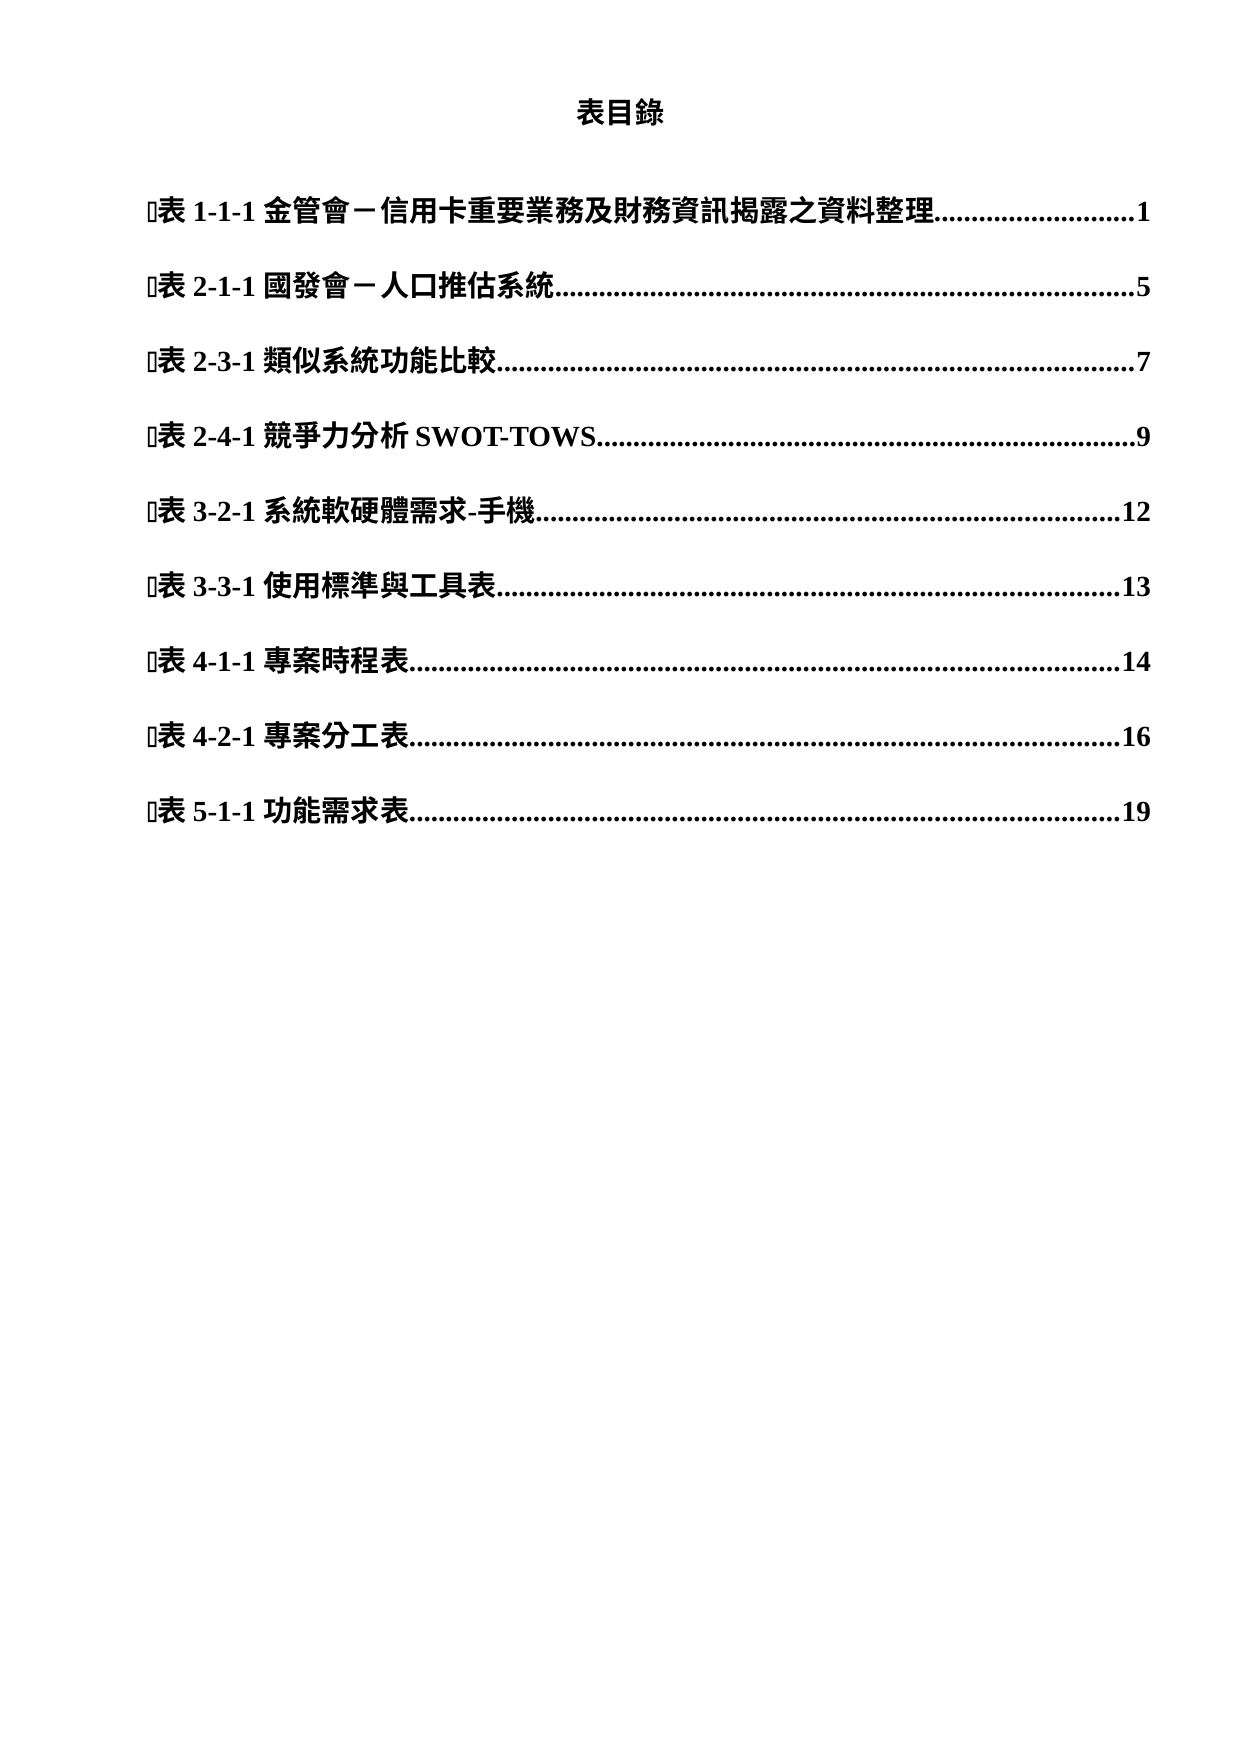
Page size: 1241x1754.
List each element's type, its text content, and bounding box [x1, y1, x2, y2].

text 表3-3-1 使用標準與工具表 13 [89, 546, 1152, 621]
text 表3-2-1 系統軟硬體需求-手機 12 [89, 471, 1152, 546]
text 表4-1-1 專案時程表 14 [89, 621, 1152, 696]
text 表2-1-1 國發會－人口推估系統 5 [89, 246, 1152, 321]
text 表5-1-1 功能需求表 19 [89, 771, 1152, 846]
text 表2-3-1 類似系統功能比較 7 [89, 321, 1152, 396]
text 表1-1-1 金管會－信用卡重要業務及財務資訊揭露之資料整理 1 [89, 171, 1152, 246]
list 表目錄 [89, 89, 1152, 132]
text 表4-2-1 專案分工表 16 [89, 696, 1152, 771]
text 表2-4-1 競爭力分析SWOT-TOWS 9 [89, 396, 1152, 471]
